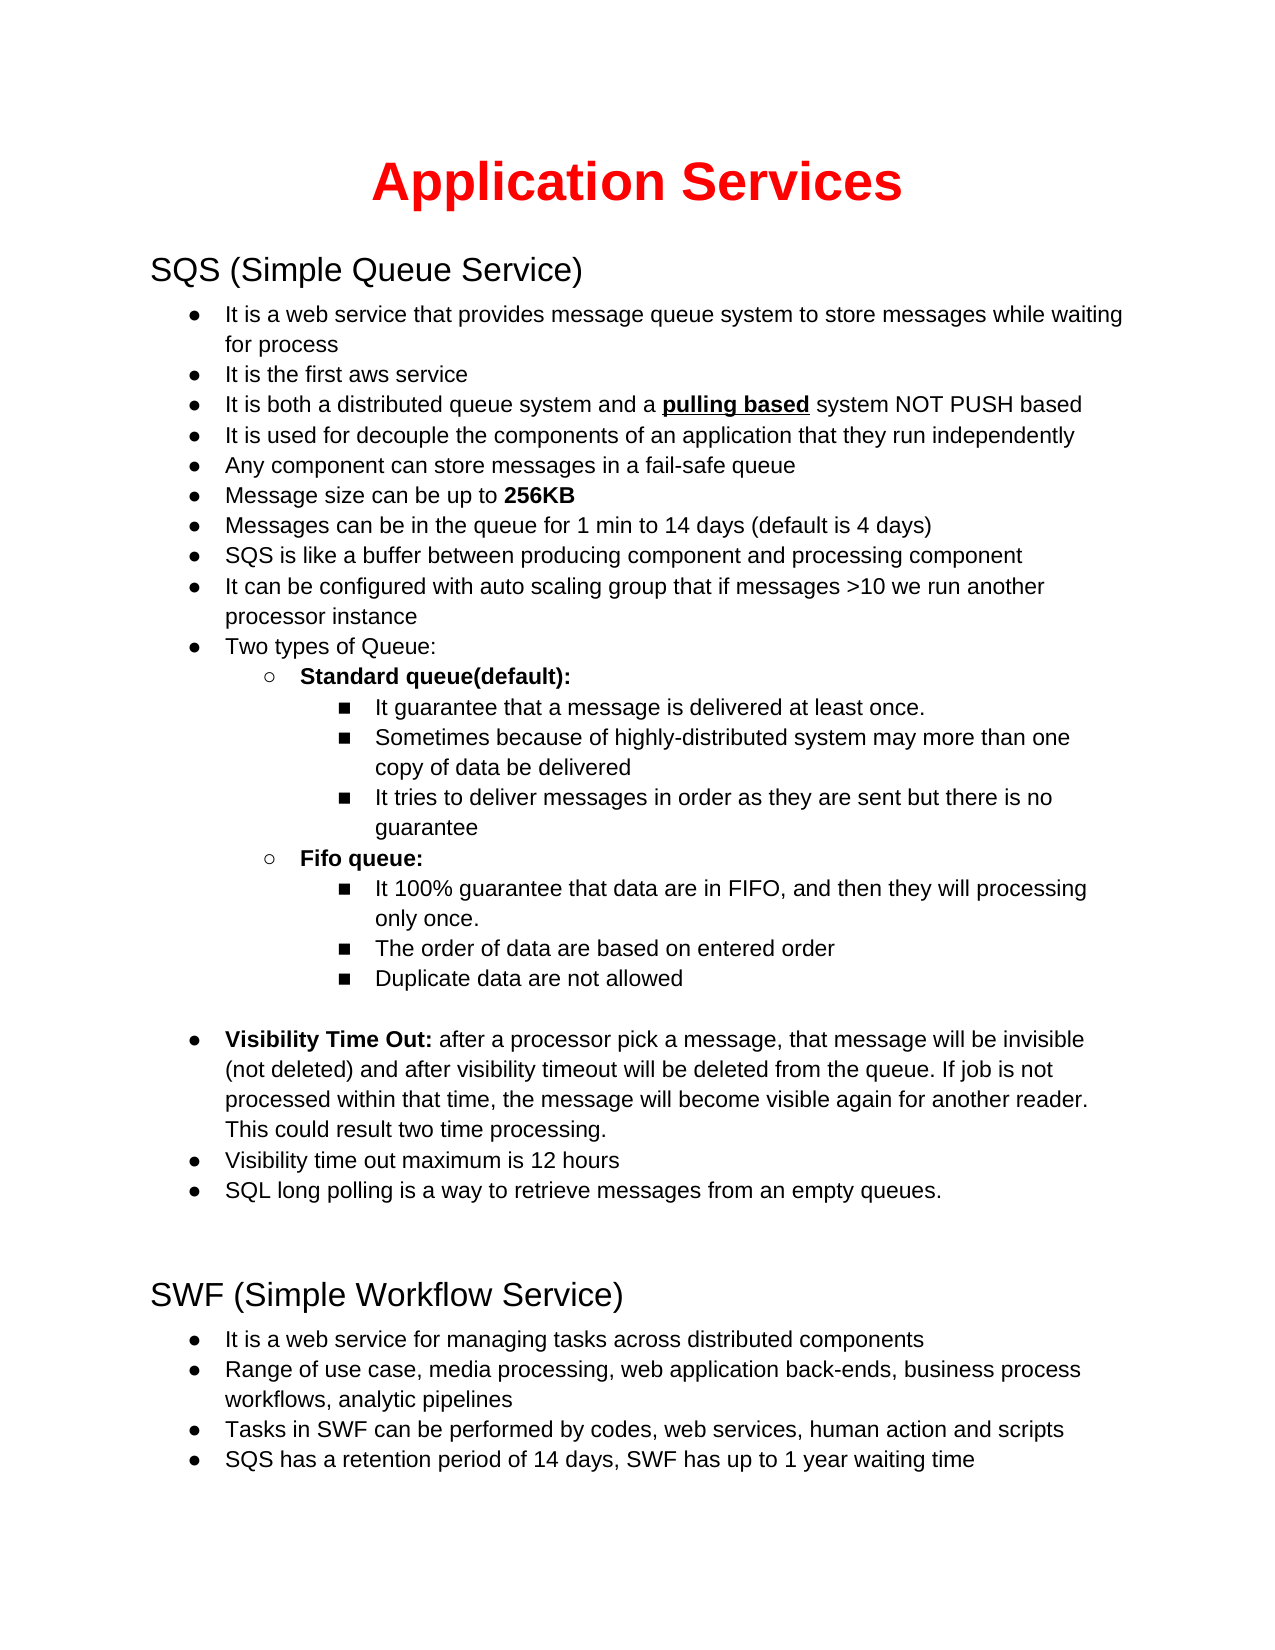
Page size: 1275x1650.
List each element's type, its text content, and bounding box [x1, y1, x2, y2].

list It is the first aws service [187, 361, 1125, 387]
list Any component can store messages in a fail-safe queue [187, 452, 1125, 478]
list SQS has a retention period of 14 days, SWF has up to 1 year waiting time [187, 1446, 1125, 1473]
list Standard queue(default): [262, 663, 1125, 689]
list It can be configured with auto scaling group that if messages >10 we run another processor instance [187, 573, 1125, 629]
list Two types of Queue: [187, 633, 1125, 659]
list SQL long polling is a way to retrieve messages from an empty queues. [187, 1177, 1125, 1203]
list It guarantee that a message is delivered at least once. [337, 693, 1125, 720]
list Duplicate data are not allowed [337, 965, 1125, 992]
list Messages can be in the queue for 1 min to 14 days (default is 4 days) [187, 512, 1125, 538]
list It is a web service for managing tasks across distributed components [187, 1326, 1125, 1352]
subtitle SQS (Simple Queue Service) [150, 250, 1125, 288]
list The order of data are based on entered order [337, 935, 1125, 961]
list It 100% guarantee that data are in FIFO, and then they will processing only once. [337, 875, 1125, 931]
list Tasks in SWF can be performed by codes, web services, human action and scripts [187, 1416, 1125, 1443]
list Message size can be up to 256KB [187, 482, 1125, 508]
list It is both a distributed queue system and a pulling based system NOT PUSH based [187, 391, 1125, 418]
list It is used for decouple the components of an application that they run independently [187, 422, 1125, 448]
title Application Services [150, 150, 1125, 212]
list Fifo queue: [262, 844, 1125, 871]
list Visibility Time Out: after a processor pick a message, that message will be invisible (not deleted) and after visibility timeout will be deleted from the queue. If job is not processed within that time, the message will become visible again for another reader. This could result two time processing. [187, 1026, 1125, 1143]
list Range of use case, media processing, web application back-ends, business process workflows, analytic pipelines [187, 1356, 1125, 1412]
list SQS is like a buffer between producing component and processing component [187, 542, 1125, 569]
list It tries to deliver messages in order as they are sent but there is no guarantee [337, 784, 1125, 841]
subtitle SWF (Simple Workflow Service) [150, 1275, 1125, 1313]
list Visibility time out maximum is 12 hours [187, 1147, 1125, 1173]
list Sometimes because of highly-distributed system may more than one copy of data be delivered [337, 724, 1125, 780]
list It is a web service that provides message queue system to store messages while waiting for process [187, 301, 1125, 357]
